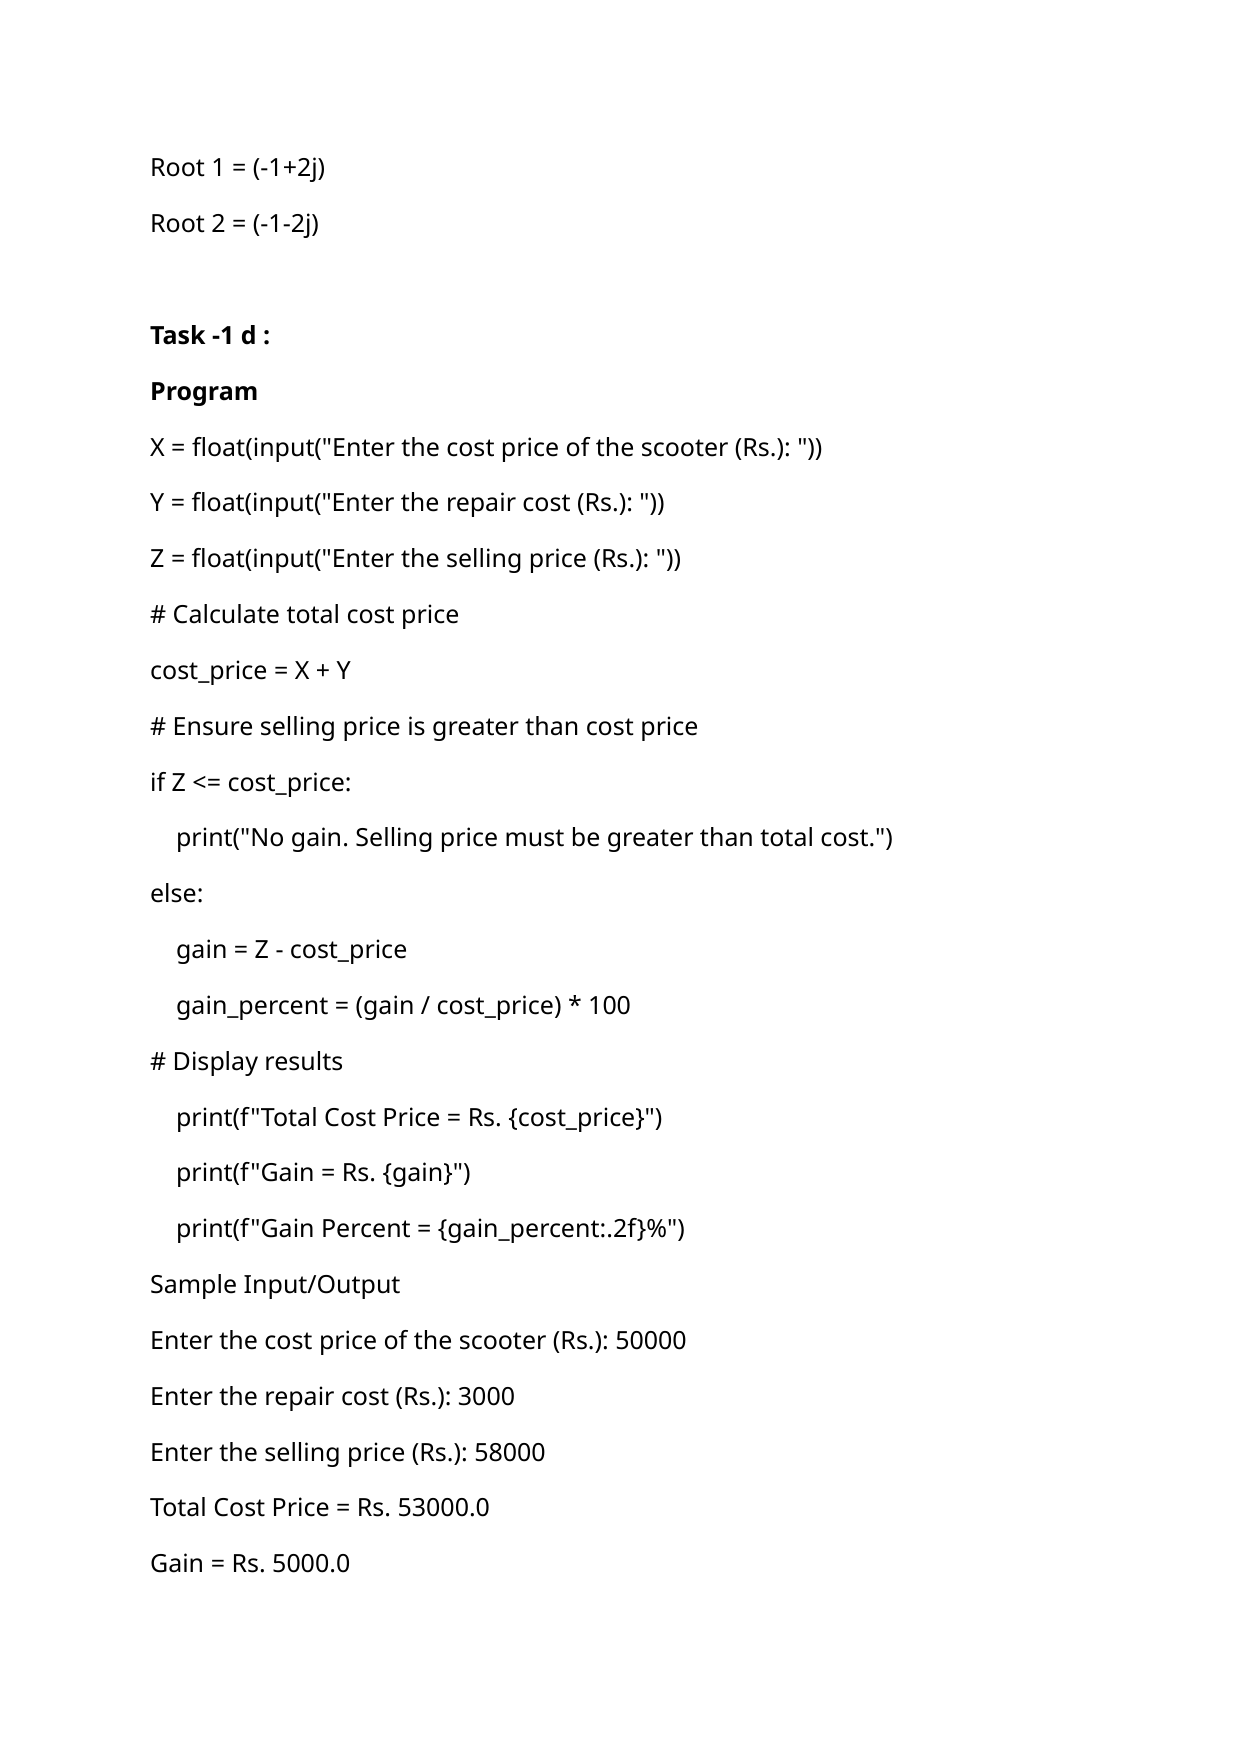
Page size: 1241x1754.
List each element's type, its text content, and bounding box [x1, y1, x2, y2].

text print("No gain. Selling price must be greater than total cost.") [150, 820, 1090, 854]
text print(f"Total Cost Price = Rs. {cost_price}") [150, 1099, 1090, 1133]
text Root 1 = (-1+2j) [150, 150, 1090, 184]
text # Calculate total cost price [150, 597, 1090, 631]
text Enter the selling price (Rs.): 58000 [150, 1434, 1090, 1468]
text cost_price = X + Y [150, 652, 1090, 687]
text Task -1 d : [150, 317, 1090, 352]
text print(f"Gain = Rs. {gain}") [150, 1155, 1090, 1189]
text Enter the repair cost (Rs.): 3000 [150, 1378, 1090, 1412]
text Sample Input/Output [150, 1267, 1090, 1301]
text Program [150, 373, 1090, 407]
text Root 2 = (-1-2j) [150, 206, 1090, 240]
text Total Cost Price = Rs. 53000.0 [150, 1490, 1090, 1524]
text print(f"Gain Percent = {gain_percent:.2f}%") [150, 1211, 1090, 1245]
text Enter the cost price of the scooter (Rs.): 50000 [150, 1322, 1090, 1357]
text Gain = Rs. 5000.0 [150, 1546, 1090, 1580]
text # Display results [150, 1043, 1090, 1077]
text # Ensure selling price is greater than cost price [150, 708, 1090, 742]
text Z = float(input("Enter the selling price (Rs.): ")) [150, 541, 1090, 575]
text else: [150, 876, 1090, 910]
text Y = float(input("Enter the repair cost (Rs.): ")) [150, 485, 1090, 519]
text if Z <= cost_price: [150, 764, 1090, 798]
text gain_percent = (gain / cost_price) * 100 [150, 987, 1090, 1022]
text X = float(input("Enter the cost price of the scooter (Rs.): ")) [150, 429, 1090, 463]
text gain = Z - cost_price [150, 932, 1090, 966]
